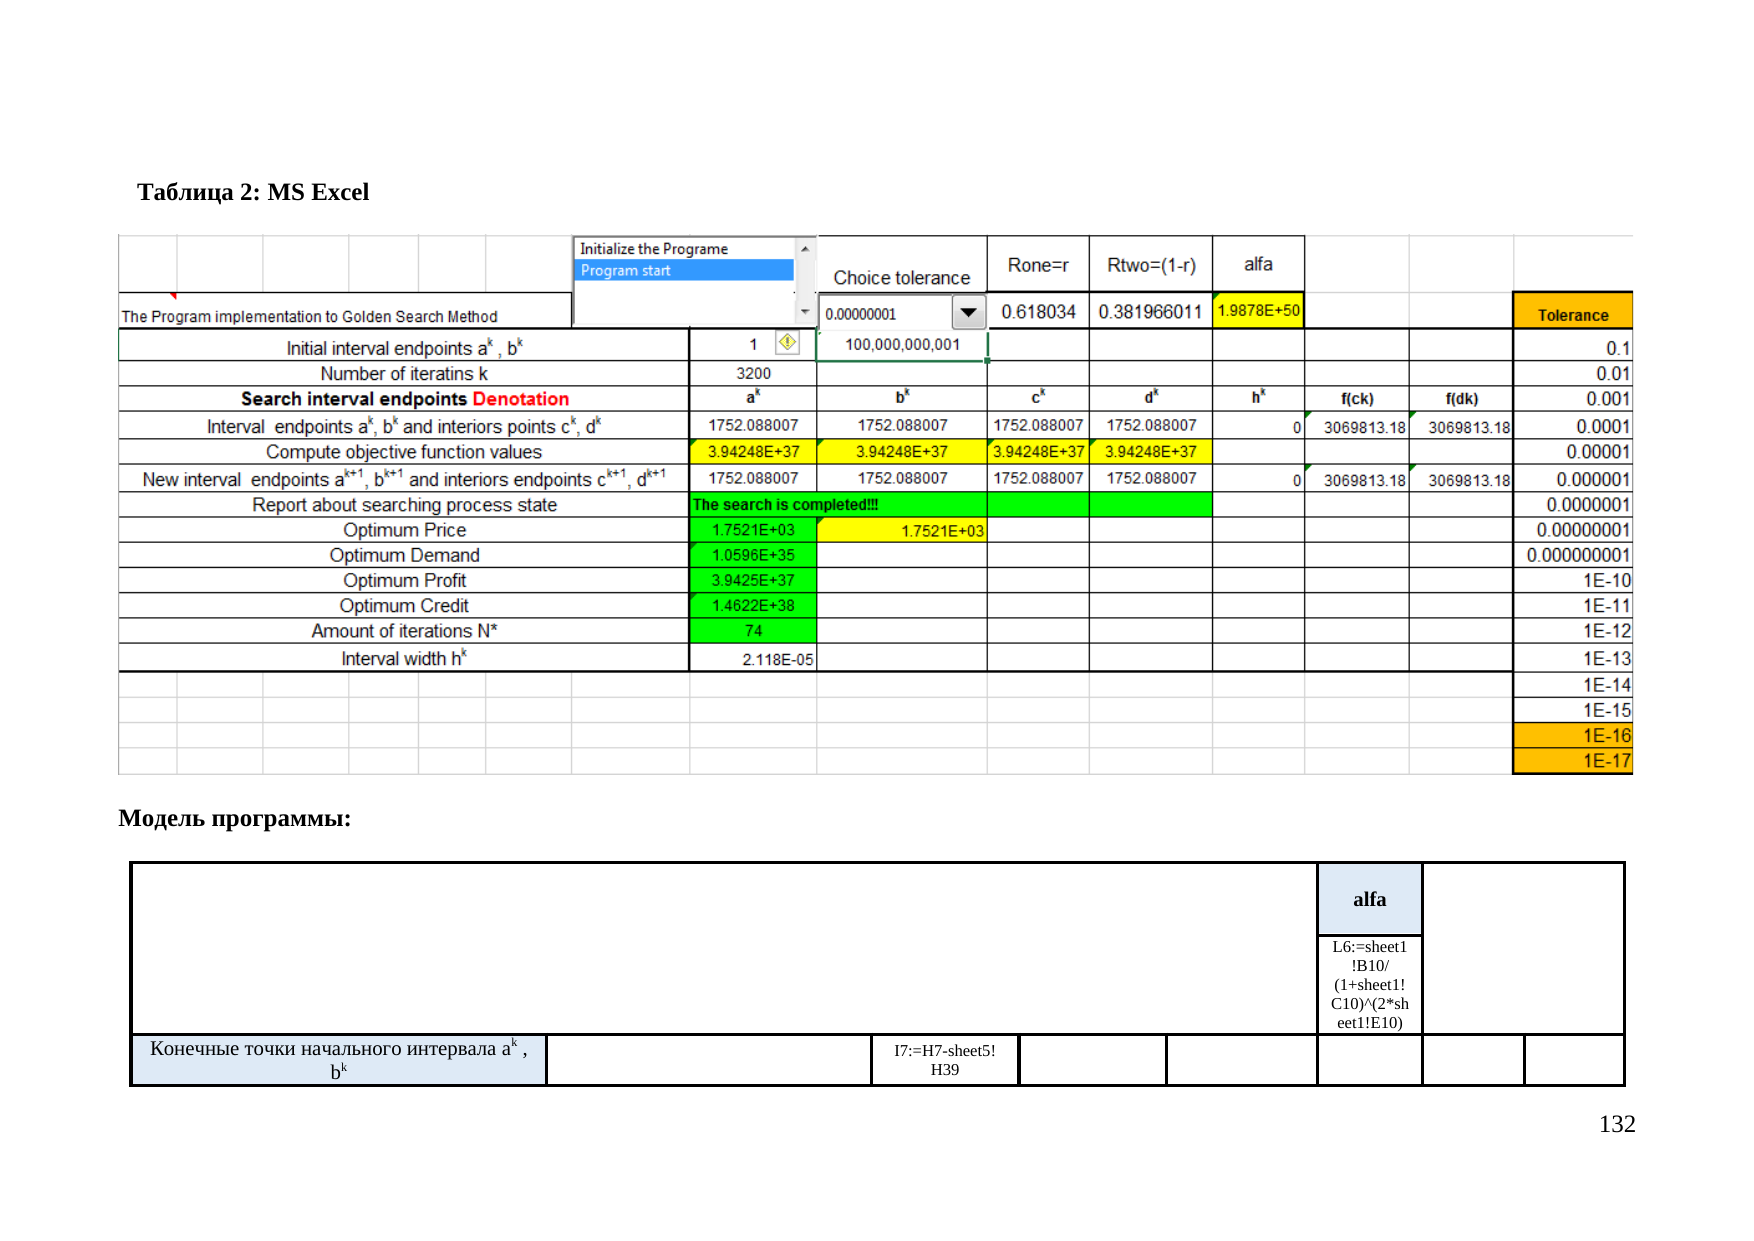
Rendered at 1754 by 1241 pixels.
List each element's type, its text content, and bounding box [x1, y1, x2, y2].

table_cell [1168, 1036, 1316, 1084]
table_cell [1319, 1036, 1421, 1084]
text Модель программы: [118, 803, 1636, 832]
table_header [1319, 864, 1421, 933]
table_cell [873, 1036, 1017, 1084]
text Таблица 2: MS Excel [118, 177, 1636, 206]
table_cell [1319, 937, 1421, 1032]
picture [118, 234, 1634, 775]
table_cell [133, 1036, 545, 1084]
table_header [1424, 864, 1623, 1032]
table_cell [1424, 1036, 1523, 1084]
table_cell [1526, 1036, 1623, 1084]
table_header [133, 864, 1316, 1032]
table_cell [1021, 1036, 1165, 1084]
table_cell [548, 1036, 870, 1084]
